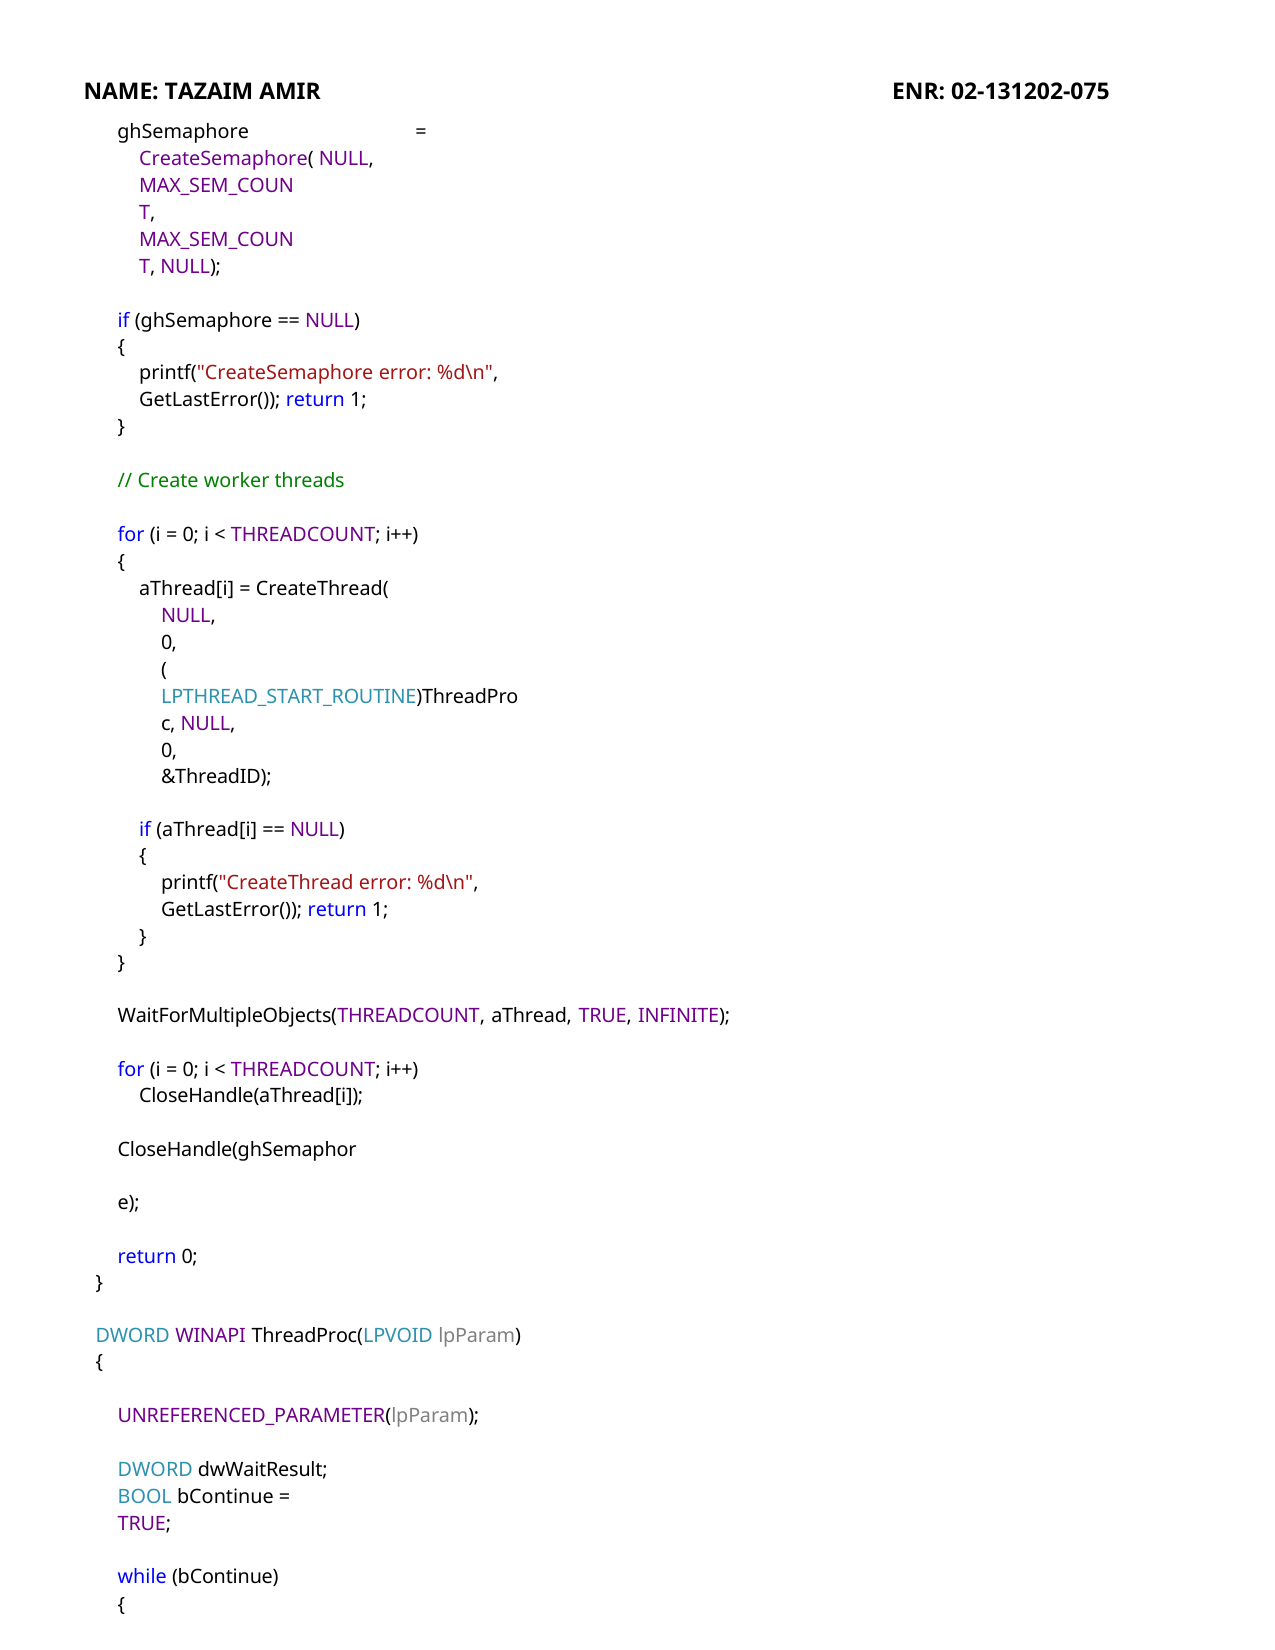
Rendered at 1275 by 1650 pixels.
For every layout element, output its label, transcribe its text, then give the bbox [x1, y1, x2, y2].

text printf("CreateThread error: %d\n", GetLastError()); return 1; [161, 868, 614, 922]
text { [117, 332, 1123, 358]
text } [117, 948, 1123, 975]
text UNREFERENCED_PARAMETER(lpParam); [117, 1401, 1123, 1428]
text BOOL bContinue = TRUE; [117, 1482, 338, 1536]
text MAX_SEM_COUNT, MAX_SEM_COUNT, NULL); [139, 171, 306, 279]
text ghSemaphore = CreateSemaphore( NULL, [117, 117, 426, 171]
text for (i = 0; i < THREADCOUNT; i++) [117, 1056, 1123, 1082]
text if (ghSemaphore == NULL) [117, 306, 1123, 332]
text } [117, 413, 1123, 439]
text while (bContinue) [117, 1563, 1123, 1590]
text return 0; [117, 1242, 1123, 1268]
text &ThreadID); [161, 762, 1123, 789]
text 0, [161, 736, 1123, 762]
text } [95, 1268, 1123, 1295]
text DWORD WINAPI ThreadProc(LPVOID lpParam) [95, 1322, 1123, 1348]
text DWORD dwWaitResult; [117, 1455, 338, 1482]
text printf("CreateSemaphore error: %d\n", GetLastError()); return 1; [139, 358, 614, 412]
text 0, (LPTHREAD_START_ROUTINE)ThreadProc, NULL, [161, 628, 527, 736]
text { [95, 1348, 1123, 1374]
text // Create worker threads [117, 466, 1123, 493]
text WaitForMultipleObjects(THREADCOUNT, aThread, TRUE, INFINITE); [117, 1001, 1123, 1028]
text { [117, 1590, 1123, 1616]
text if (aThread[i] == NULL) [139, 816, 1123, 842]
text } [139, 922, 1123, 948]
text CloseHandle(aThread[i]); CloseHandle(ghSemaphore); [117, 1082, 366, 1215]
text aThread[i] = CreateThread( NULL, [139, 574, 401, 628]
text for (i = 0; i < THREADCOUNT; i++) [117, 520, 1123, 547]
text { [117, 547, 1123, 574]
text { [139, 842, 1123, 868]
